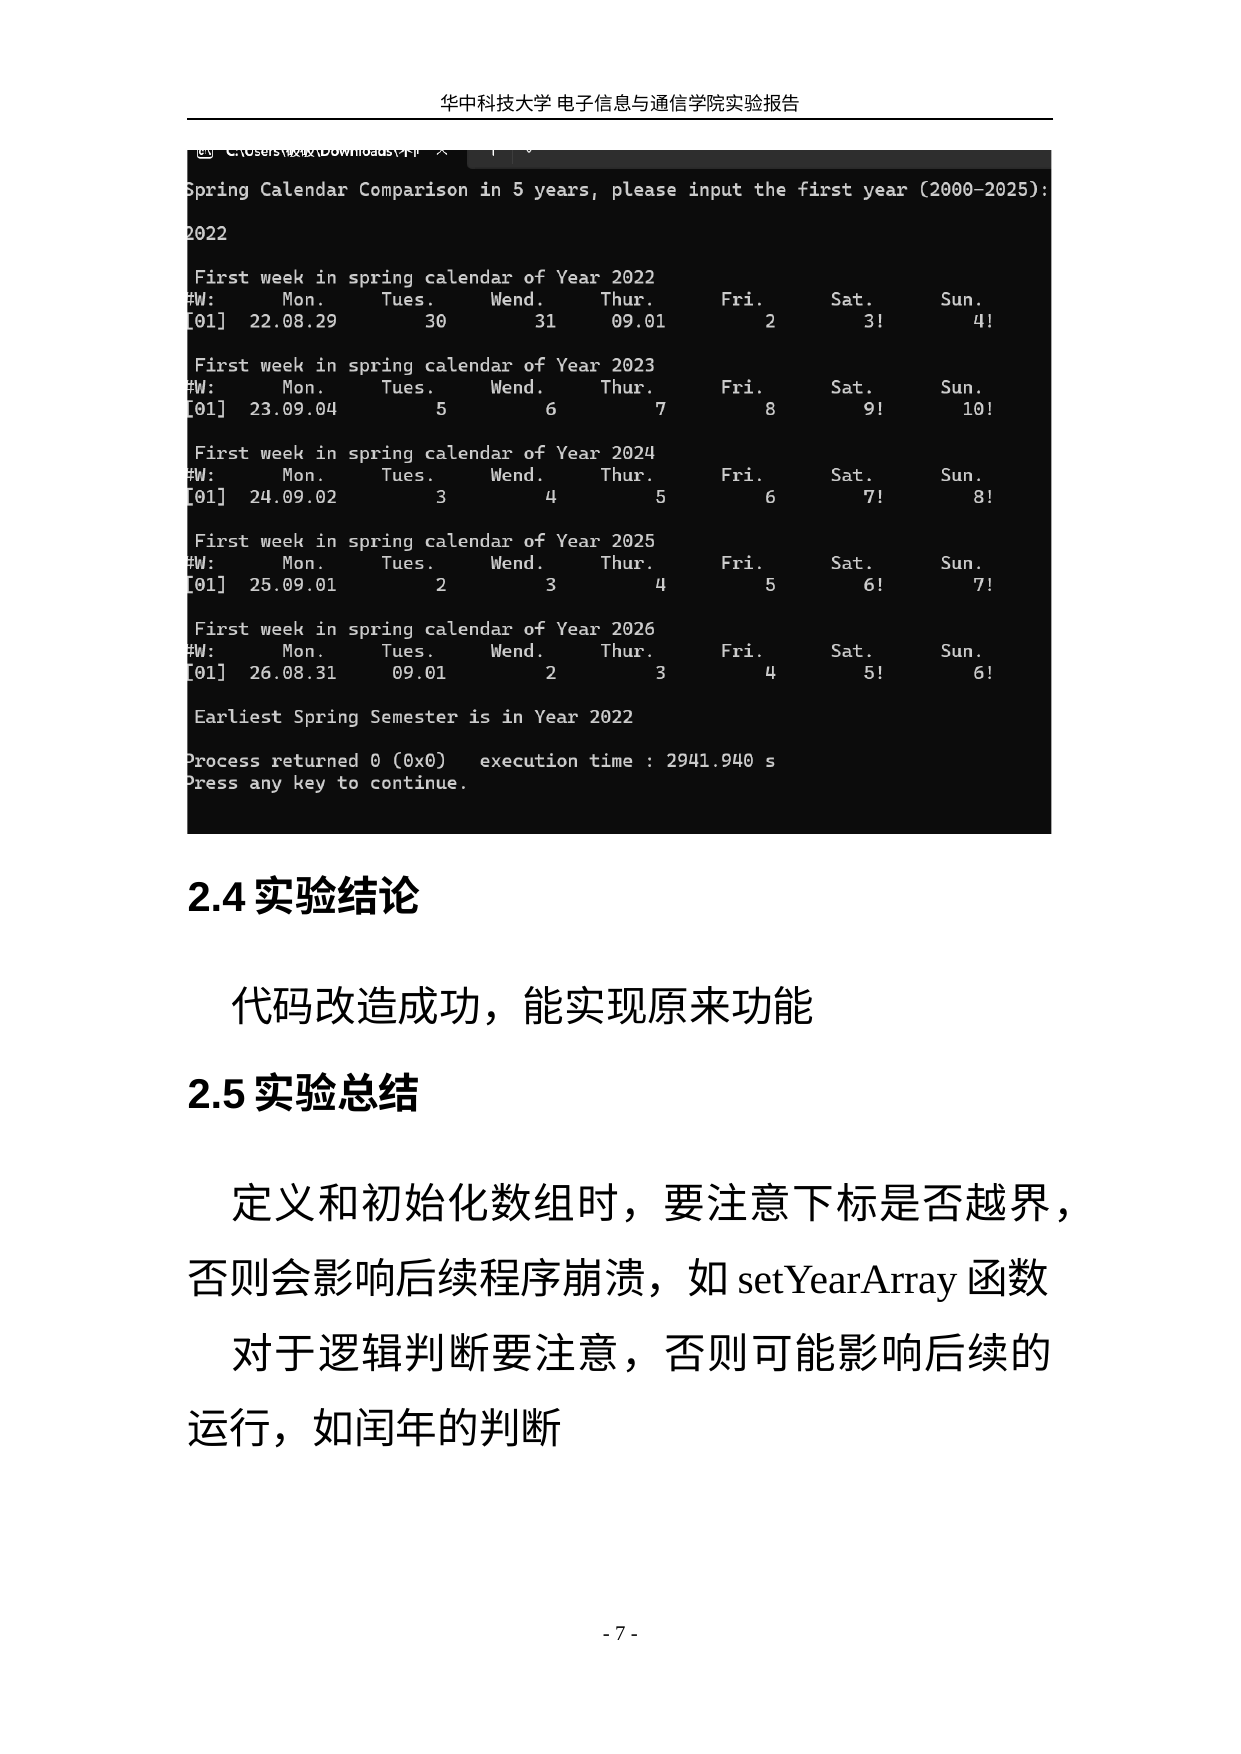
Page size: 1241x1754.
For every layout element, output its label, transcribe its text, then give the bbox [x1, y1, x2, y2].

picture [187, 150, 1052, 834]
text 定义和初始化数组时，要注意下标是否越界，否则会影响后续程序崩溃，如setYearArray函数 [187, 1170, 1053, 1305]
subtitle 2.5实验总结 [187, 1061, 1053, 1121]
text 代码改造成功，能实现原来功能 [187, 973, 1053, 1033]
text 对于逻辑判断要注意，否则可能影响后续的运行，如闰年的判断 [187, 1320, 1053, 1456]
